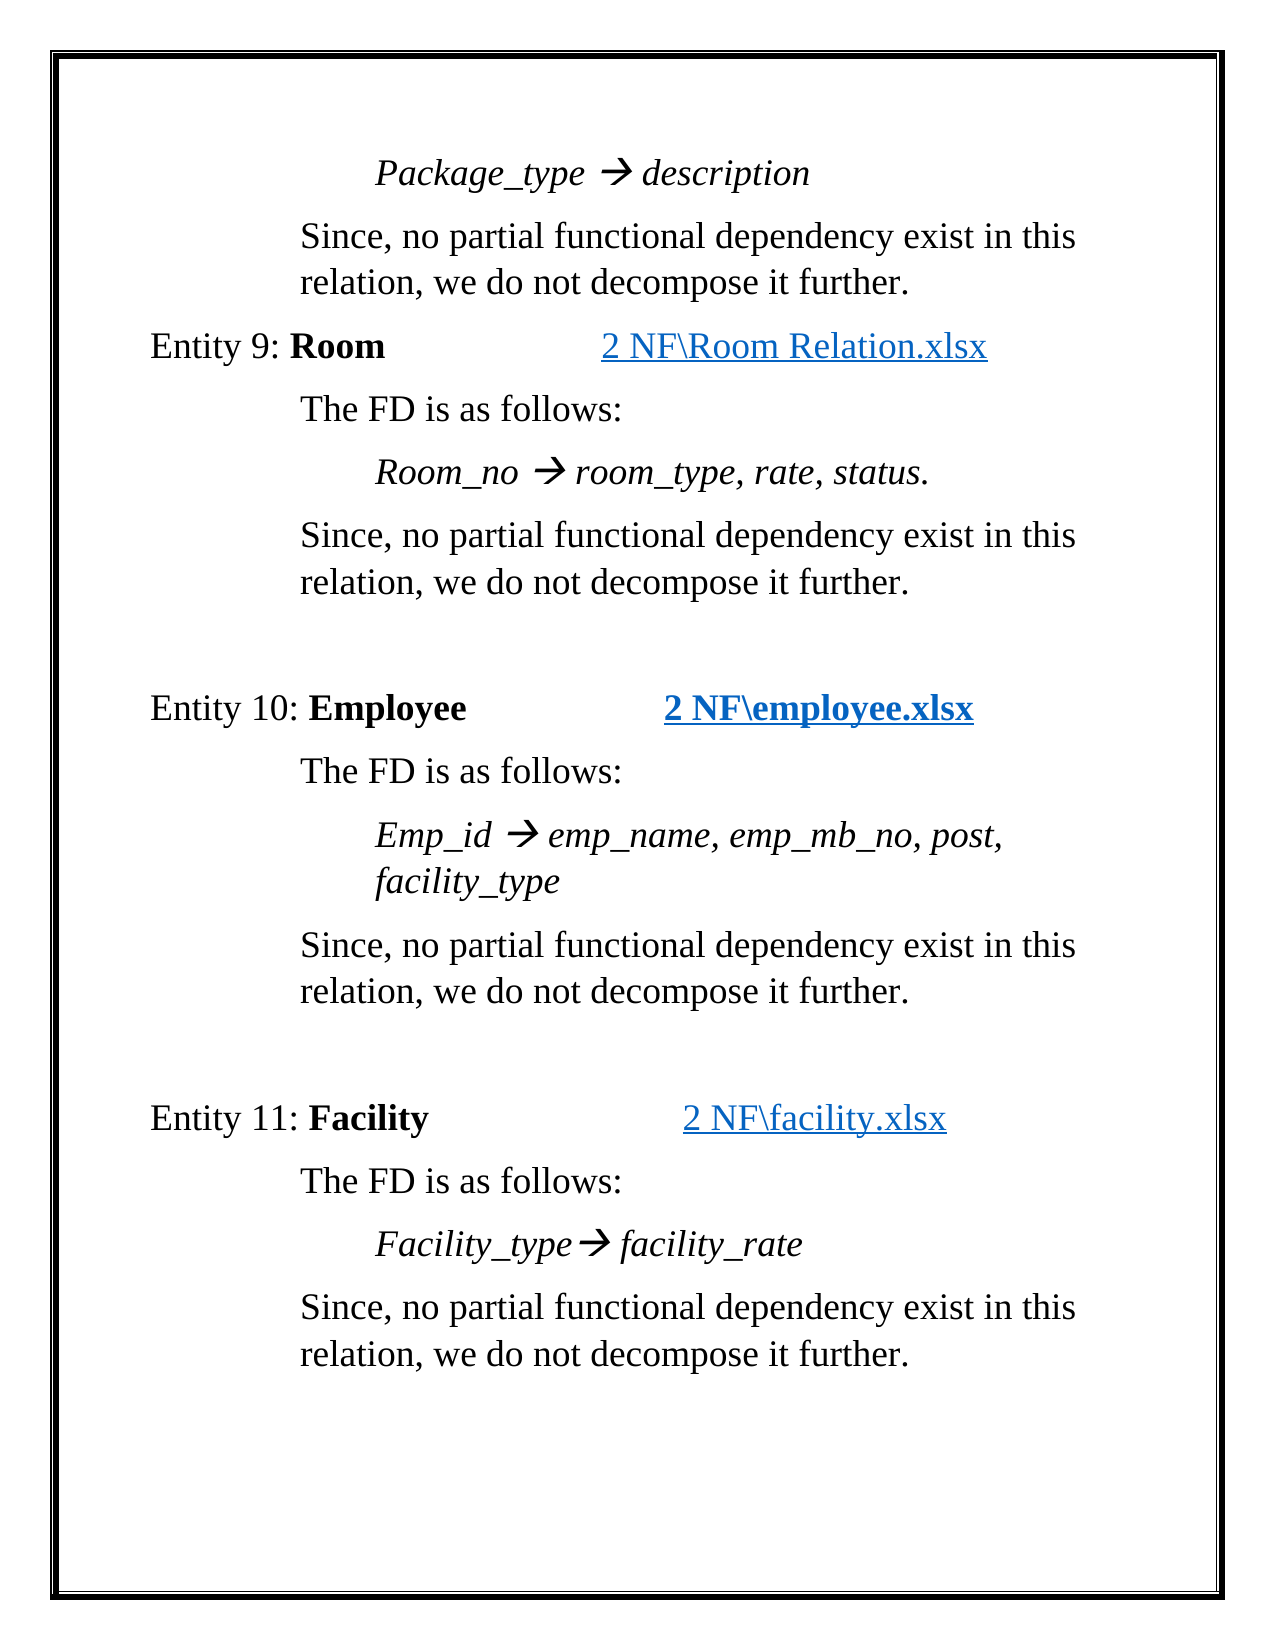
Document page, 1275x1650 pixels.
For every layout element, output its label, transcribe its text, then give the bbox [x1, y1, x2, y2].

text Package_type description [300, 150, 1125, 193]
text The FD is as follows: [300, 749, 1125, 792]
text Entity 11: Facility 2 NF\facility.xlsx [150, 1095, 1125, 1138]
text Since, no partial functional dependency exist in this relation, we do not decompose it further. [300, 513, 1125, 602]
text Room_no room_type, rate, status. [150, 449, 1125, 493]
text Entity 9: Room 2 NF\Room Relation.xlsx [150, 323, 1125, 366]
text Entity 10: Employee 2 NF\employee.xlsx [150, 686, 1125, 729]
text Facility_type facility_rate [150, 1221, 1125, 1264]
text Since, no partial functional dependency exist in this relation, we do not decompose it further. [300, 922, 1125, 1012]
text The FD is as follows: [300, 1158, 1125, 1201]
text Emp_id emp_name, emp_mb_no, post, facility_type [375, 812, 1125, 902]
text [300, 213, 1125, 303]
text The FD is as follows: [300, 386, 1125, 429]
text Since, no partial functional dependency exist in this relation, we do not decompose it further. [300, 1285, 1125, 1374]
